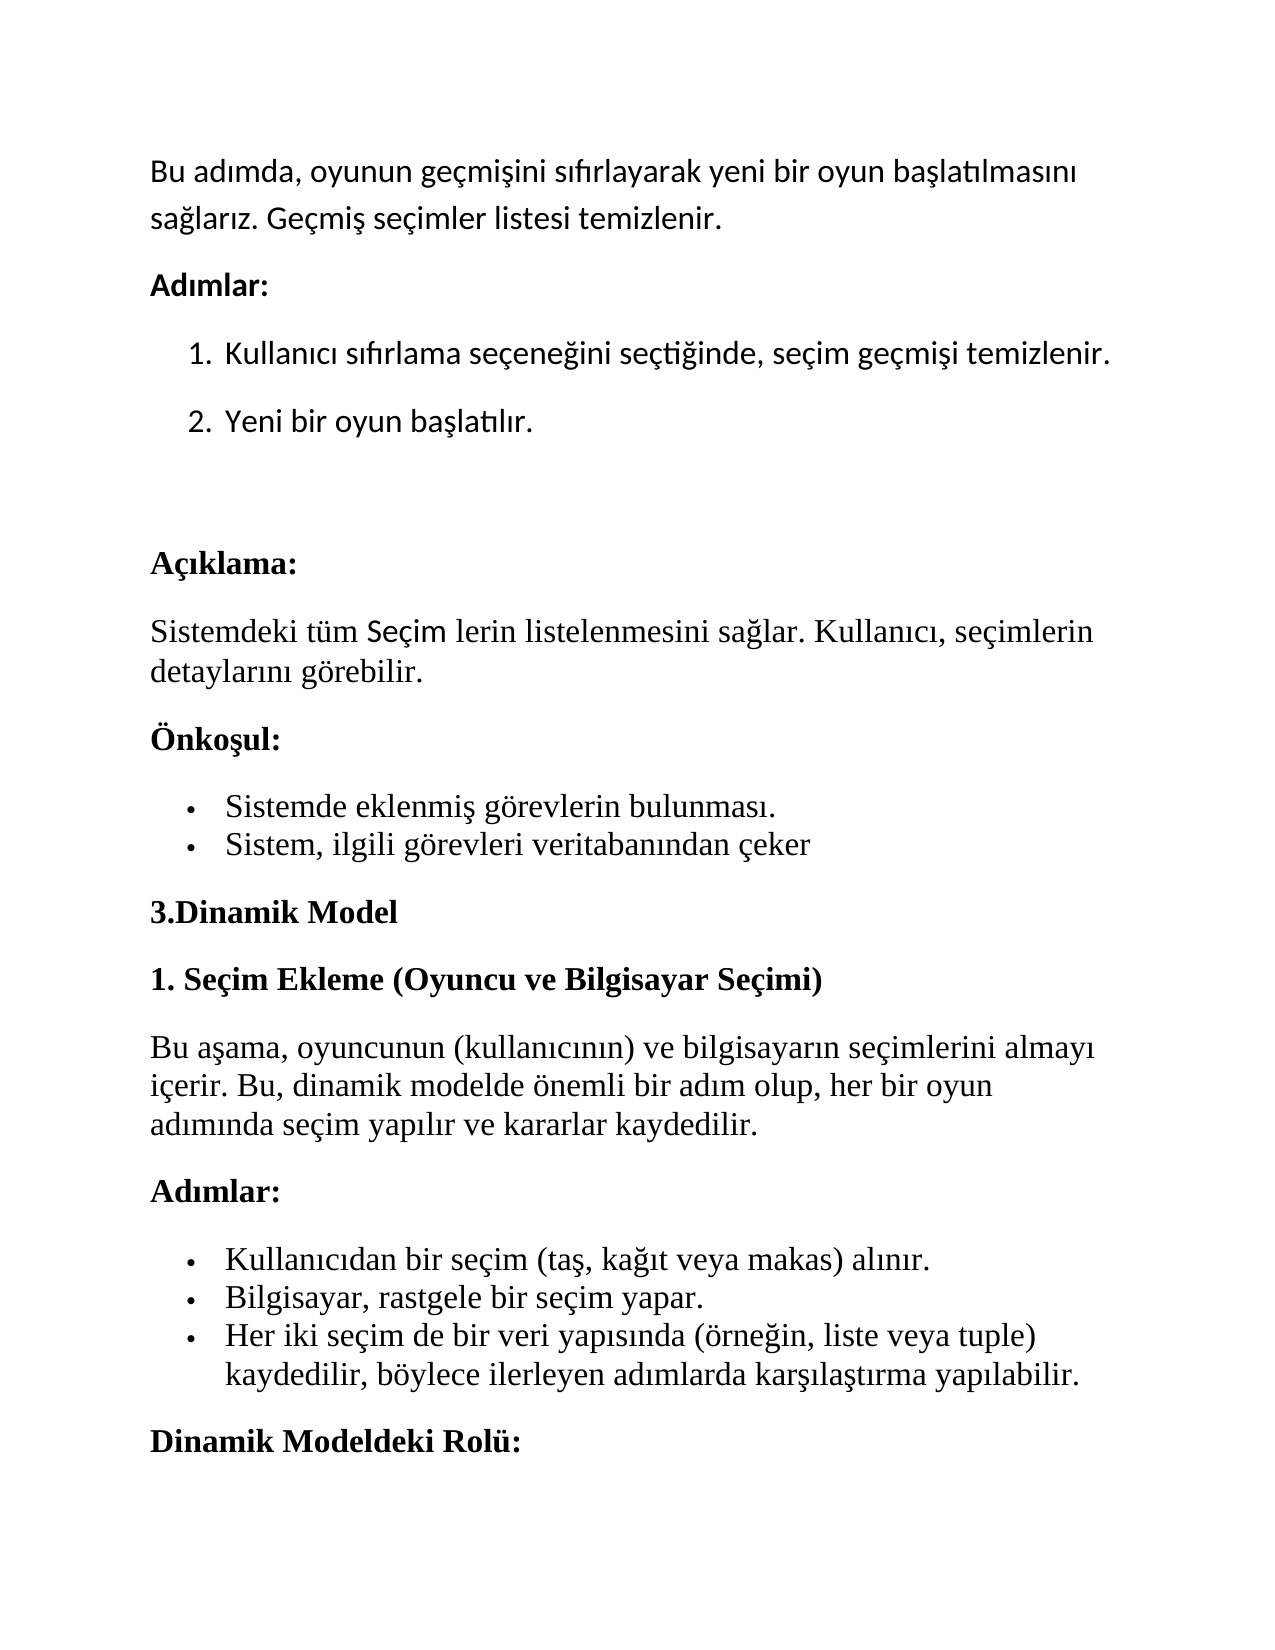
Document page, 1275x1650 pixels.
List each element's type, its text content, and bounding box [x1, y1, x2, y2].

list Yeni bir oyun başlatılır. [187, 399, 1125, 440]
text Sistemdeki tüm Seçim lerin listelenmesini sağlar. Kullanıcı, seçimlerin detaylarını görebilir. [150, 611, 1125, 689]
text Açıklama: [150, 543, 1125, 581]
list Kullanıcı sıfırlama seçeneğini seçtiğinde, seçim geçmişi temizlenir. [187, 332, 1125, 373]
list Sistem, ilgili görevleri veritabanından çeker [187, 824, 1125, 863]
list Her iki seçim de bir veri yapısında (örneğin, liste veya tuple) kaydedilir, böylece ilerleyen adımlarda karşılaştırma yapılabilir. [187, 1315, 1125, 1392]
list Kullanıcıdan bir seçim (taş, kağıt veya makas) alınır. [187, 1239, 1125, 1277]
text 3.Dinamik Model [150, 892, 1125, 930]
text Dinamik Modeldeki Rolü: [150, 1421, 1125, 1459]
list Sistemde eklenmiş görevlerin bulunması. [187, 786, 1125, 824]
text 1. Seçim Ekleme (Oyuncu ve Bilgisayar Seçimi) [150, 959, 1125, 998]
list Bilgisayar, rastgele bir seçim yapar. [187, 1277, 1125, 1315]
text Bu aşama, oyuncunun (kullanıcının) ve bilgisayarın seçimlerini almayı içerir. Bu, dinamik modelde önemli bir adım olup, her bir oyun adımında seçim yapılır ve kararlar kaydedilir. [150, 1027, 1125, 1142]
text Adımlar: [150, 264, 1125, 305]
text Önkoşul: [150, 719, 1125, 757]
text Adımlar: [150, 1171, 1125, 1209]
text Bu adımda, oyunun geçmişini sıfırlayarak yeni bir oyun başlatılmasını sağlarız. Geçmiş seçimler listesi temizlenir. [150, 150, 1125, 237]
